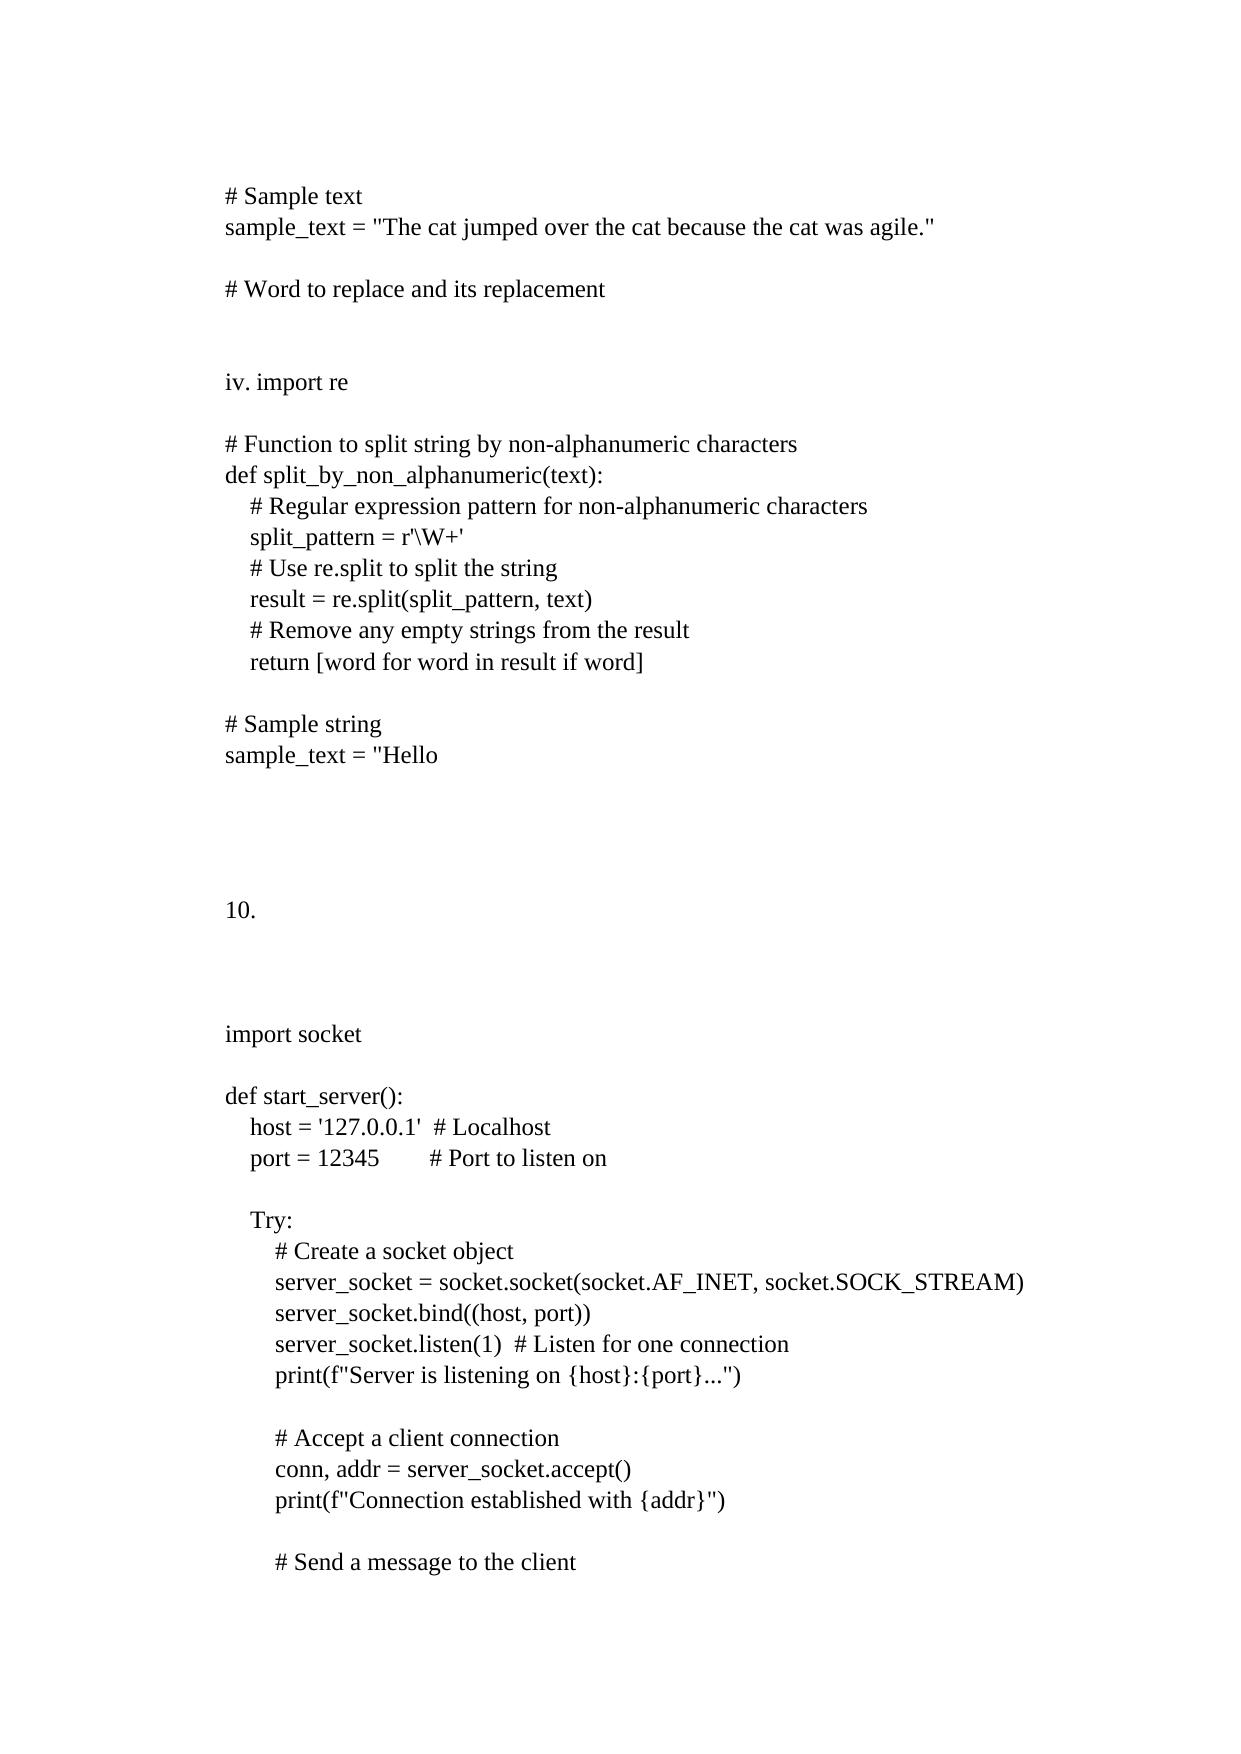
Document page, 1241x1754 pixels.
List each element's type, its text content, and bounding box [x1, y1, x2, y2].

list # Function to split string by non-alphanumeric characters [225, 429, 1090, 458]
list # Word to replace and its replacement [225, 274, 1090, 303]
list iv. import re [225, 367, 1090, 396]
list # Sample string [225, 709, 1090, 737]
list import socket [225, 1019, 1090, 1048]
list def split_by_non_alphanumeric(text): [225, 460, 1090, 489]
list result = re.split(split_pattern, text) [225, 584, 1090, 613]
list # Remove any empty strings from the result [225, 616, 1090, 644]
list server_socket.listen(1) # Listen for one connection [225, 1329, 1090, 1358]
list print(f"Connection established with {addr}") [225, 1485, 1090, 1513]
list port = 12345 # Port to listen on [225, 1143, 1090, 1172]
list return [word for word in result if word] [225, 647, 1090, 675]
list sample_text = "The cat jumped over the cat because the cat was agile." [225, 212, 1090, 241]
list print(f"Server is listening on {host}:{port}...") [225, 1361, 1090, 1389]
list host = '127.0.0.1' # Localhost [225, 1112, 1090, 1141]
list server_socket.bind((host, port)) [225, 1298, 1090, 1327]
list # Sample text [225, 181, 1090, 210]
list conn, addr = server_socket.accept() [225, 1454, 1090, 1482]
list # Regular expression pattern for non-alphanumeric characters [225, 491, 1090, 520]
list 10. [225, 895, 1090, 924]
list # Send a message to the client [225, 1547, 1090, 1576]
list def start_server(): [225, 1081, 1090, 1110]
list # Accept a client connection [225, 1423, 1090, 1451]
list # Use re.split to split the string [225, 553, 1090, 582]
list Try: [225, 1205, 1090, 1234]
list sample_text = "Hello [225, 740, 1090, 768]
list # Create a socket object [225, 1236, 1090, 1265]
list split_pattern = r'\W+' [225, 522, 1090, 551]
list server_socket = socket.socket(socket.AF_INET, socket.SOCK_STREAM) [225, 1267, 1090, 1296]
